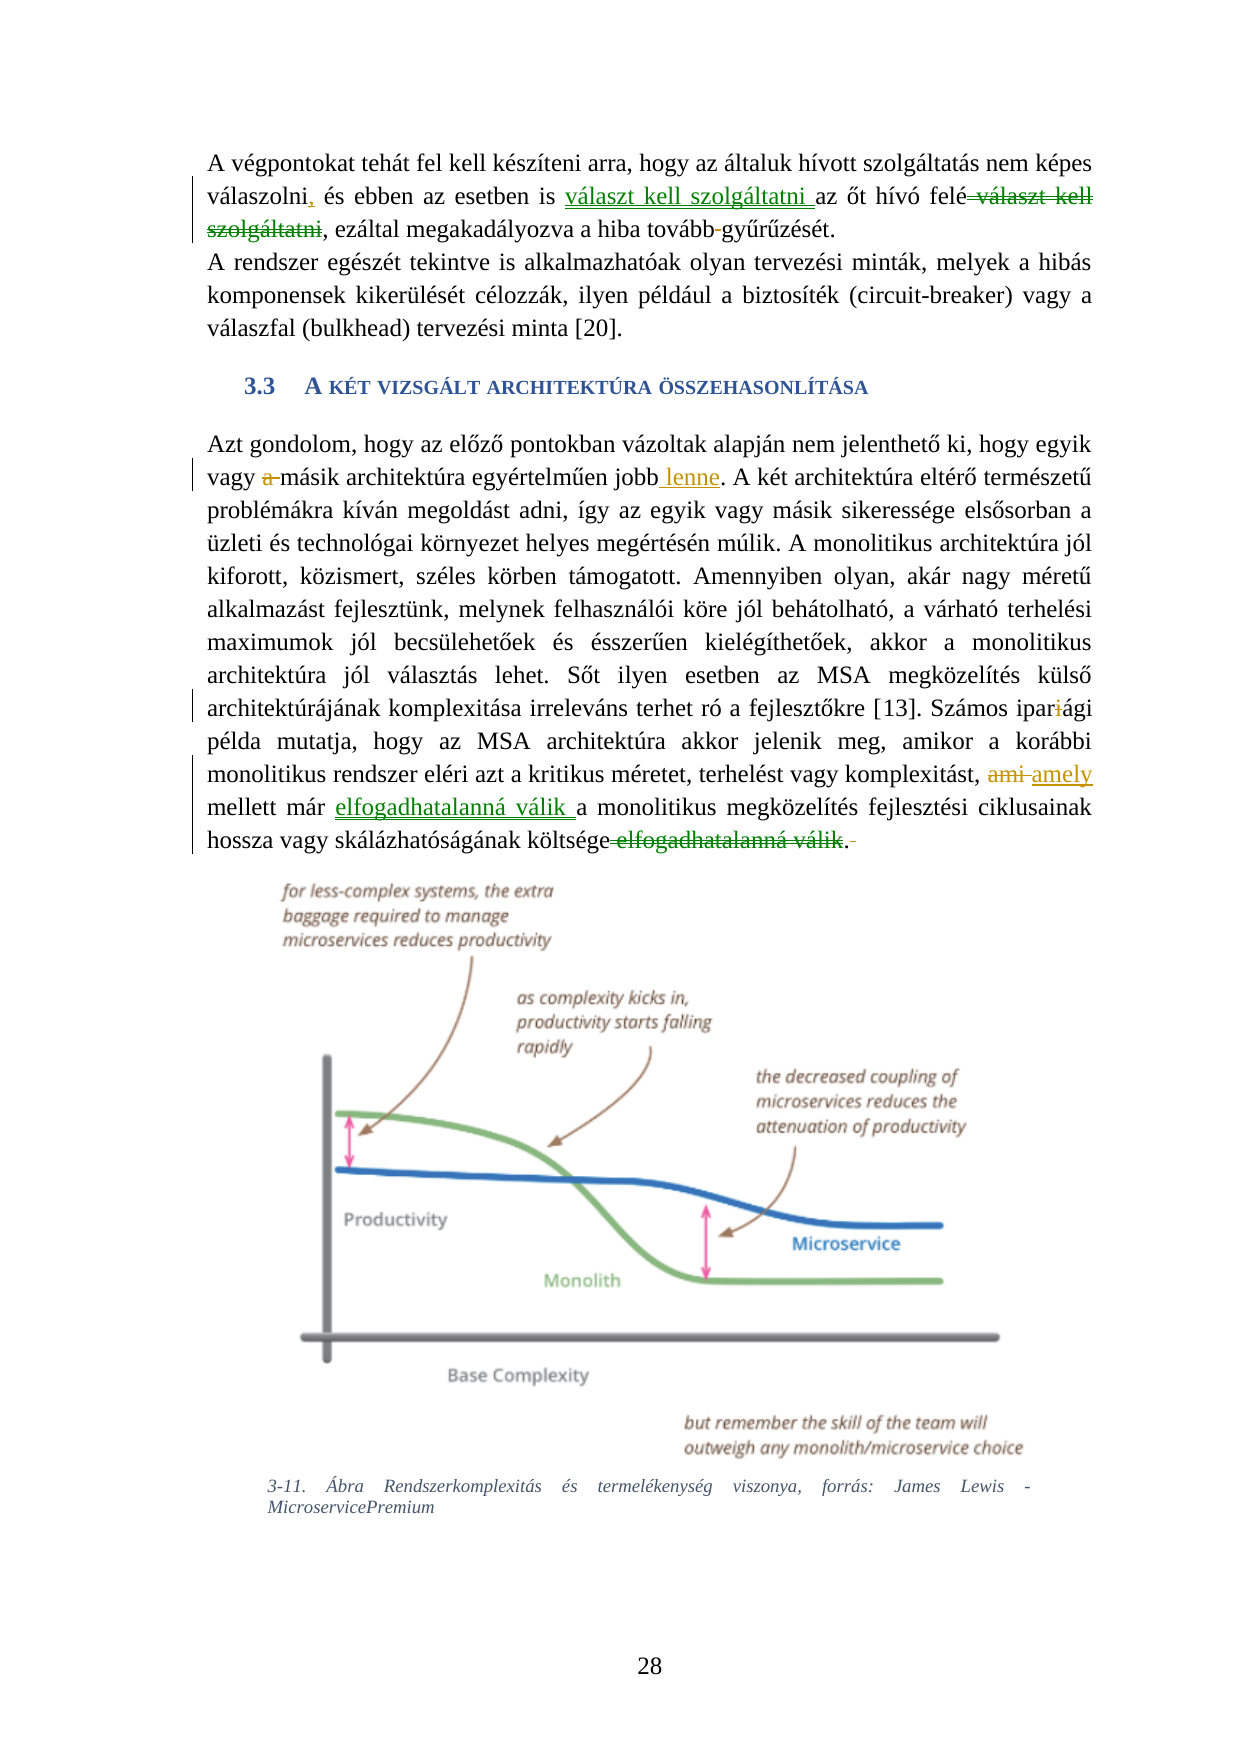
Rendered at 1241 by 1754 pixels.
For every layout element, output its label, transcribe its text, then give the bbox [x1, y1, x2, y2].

text Azt gondolom, hogy az előző pontokban vázoltak alapján nem jelenthető ki, hogy egyik vagy másik architektúra egyértelműen jobb. A két architektúra eltérő természetű problémákra kíván megoldást adni, így az egyik vagy másik sikeressége elsősorban a üzleti és technológai környezet helyes megértésén múlik. A monolitikus architektúra jól kiforott, közismert, széles körben támogatott. Amennyiben olyan, akár nagy méretű alkalmazást fejlesztünk, melynek felhasználói köre jól behátolható, a várható terhelési maximumok jól becsülehetőek és ésszerűen kielégíthetőek, akkor a monolitikus architektúra jól választás lehet. Sőt ilyen esetben az MSA megközelítés külső architektúrájának komplexitása irreleváns terhet ró a fejlesztőkre [13]. Számos iparági példa mutatja, hogy az MSA architektúra akkor jelenik meg, amikor a korábbi monolitikus rendszer eléri azt a kritikus méretet, terhelést vagy komplexitást, mellett már a monolitikus megközelítés fejlesztési ciklusainak hossza vagy skálázhatóságának költsége. [207, 429, 1092, 854]
picture [267, 858, 1032, 1466]
subtitle A két vizsgált architektúra összehasonlítása [244, 371, 1092, 399]
text A rendszer egészét tekintve is alkalmazhatóak olyan tervezési minták, melyek a hibás komponensek kikerülését célozzák, ilyen például a biztosíték (circuit-breaker) vagy a válaszfal (bulkhead) tervezési minta [20]. [207, 247, 1092, 342]
text A végpontokat tehát fel kell készíteni arra, hogy az általuk hívott szolgáltatás nem képes válaszolni és ebben az esetben is az őt hívó felé, ezáltal megakadályozva a hiba továbbgyűrűzését. [207, 148, 1092, 242]
